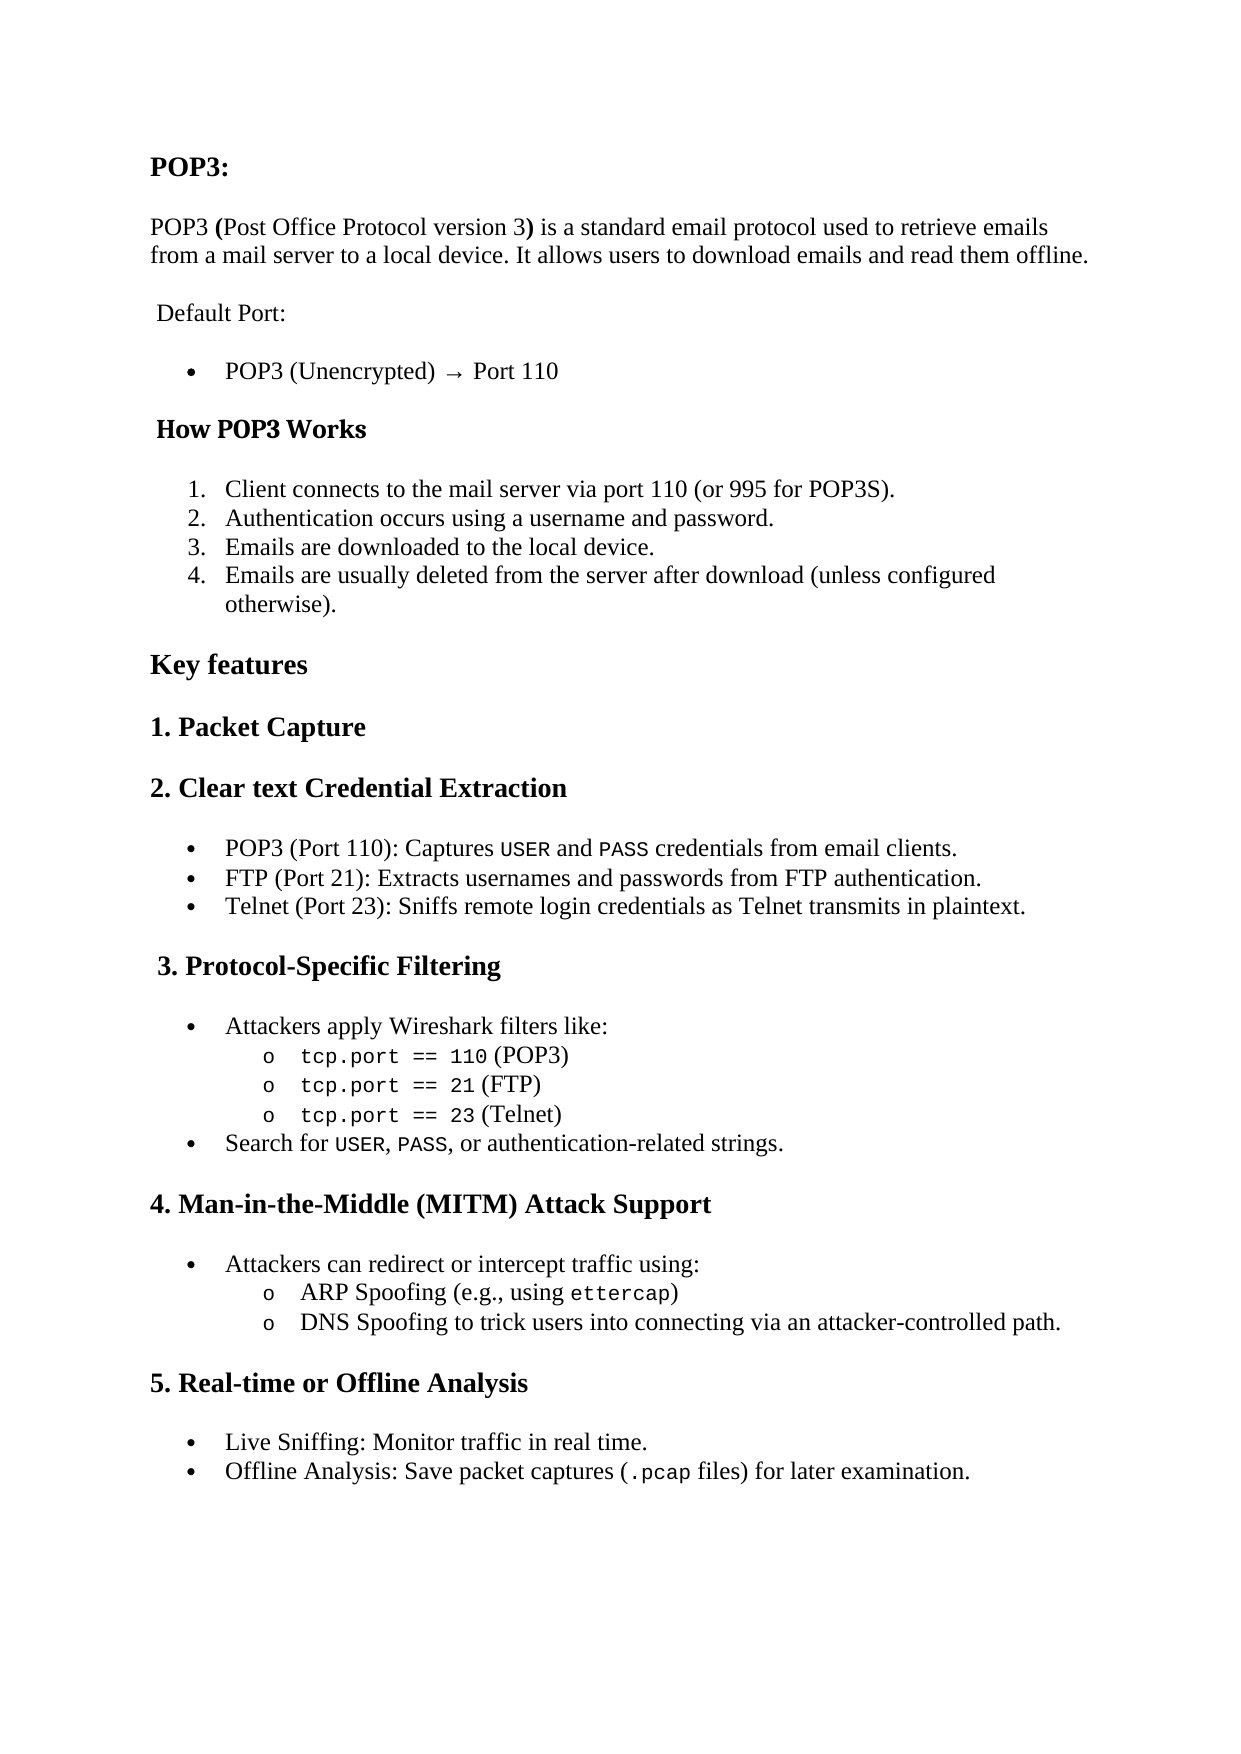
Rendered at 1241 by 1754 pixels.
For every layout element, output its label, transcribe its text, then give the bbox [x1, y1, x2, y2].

text 2. Clear text Credential Extraction [150, 772, 1090, 804]
list Emails are usually deleted from the server after download (unless configured otherwise). [187, 561, 1090, 618]
list Telnet (Port 23): Sniffs remote login credentials as Telnet transmits in plaintext. [187, 891, 1090, 920]
list Attackers can redirect or intercept traffic using: [187, 1249, 1090, 1277]
text 5. Real-time or Offline Analysis [150, 1366, 1090, 1398]
list Offline Analysis: Save packet captures (.pcap files) for later examination. [187, 1456, 1090, 1486]
list Client connects to the mail server via port 110 (or 995 for POP3S). [187, 474, 1090, 503]
list ARP Spoofing (e.g., using ettercap) [262, 1277, 1090, 1307]
list Search for USER, PASS, or authentication-related strings. [187, 1128, 1090, 1158]
text Default Port: [150, 298, 1090, 327]
list Authentication occurs using a username and password. [187, 503, 1090, 532]
text POP3 (Post Office Protocol version 3) is a standard email protocol used to retrieve emails from a mail server to a local device. It allows users to download emails and read them offline. [150, 212, 1090, 269]
subtitle How POP3 Works [150, 414, 1090, 445]
list tcp.port == 23 (Telnet) [262, 1099, 1090, 1128]
list Emails are downloaded to the local device. [187, 532, 1090, 561]
text 3. Protocol-Specific Filtering [150, 949, 1090, 982]
list Attackers apply Wireshark filters like: [187, 1011, 1090, 1040]
text 4. Man-in-the-Middle (MITM) Attack Support [150, 1187, 1090, 1219]
list DNS Spoofing to trick users into connecting via an attacker-controlled path. [262, 1307, 1090, 1337]
text Key features [150, 647, 1090, 681]
list Live Sniffing: Monitor traffic in real time. [187, 1427, 1090, 1456]
subtitle POP3: [150, 150, 1090, 182]
text 1. Packet Capture [150, 710, 1090, 742]
list FTP (Port 21): Extracts usernames and passwords from FTP authentication. [187, 863, 1090, 891]
list POP3 (Port 110): Captures USER and PASS credentials from email clients. [187, 833, 1090, 863]
list POP3 (Unencrypted) → Port 110 [187, 356, 1090, 385]
list tcp.port == 21 (FTP) [262, 1069, 1090, 1099]
list tcp.port == 110 (POP3) [262, 1040, 1090, 1069]
